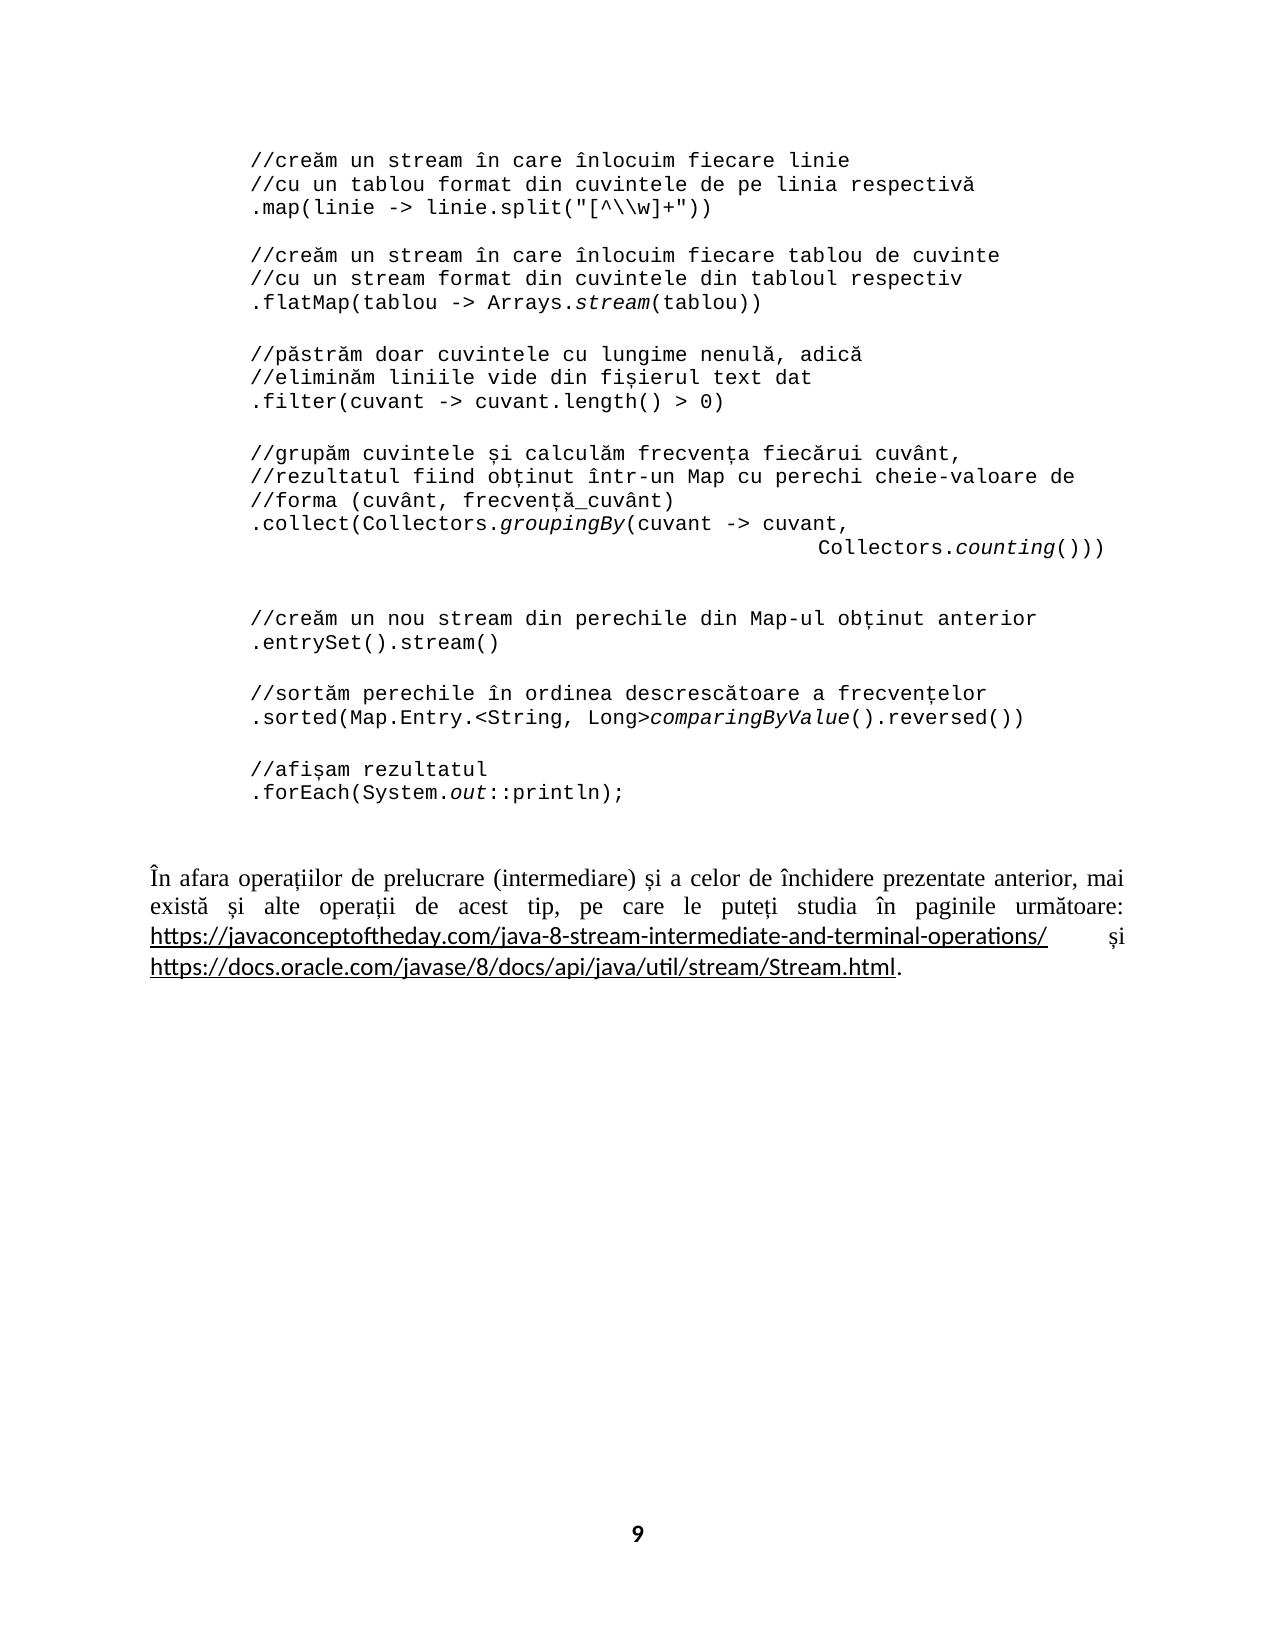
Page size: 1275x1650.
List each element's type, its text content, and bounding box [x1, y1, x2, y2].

text Collectors.counting())) [150, 537, 1125, 561]
text //afișam rezultatul .forEach(System.out::println); [150, 759, 1125, 806]
text //creăm un nou stream din perechile din Map-ul obținut anterior .entrySet().stream() [150, 584, 1125, 683]
text //sortăm perechile în ordinea descrescătoare a frecvențelor .sorted(Map.Entry.<String, Long>comparingByValue().reversed()) [150, 683, 1125, 759]
text //creăm un stream în care înlocuim fiecare tablou de cuvinte //cu un stream format din cuvintele din tabloul respectiv .flatMap(tablou -> Arrays.stream(tablou)) [150, 221, 1125, 343]
text //creăm un stream în care înlocuim fiecare linie //cu un tablou format din cuvintele de pe linia respectivă .map(linie -> linie.split("[^\\w]+")) [150, 150, 1125, 221]
text //forma (cuvânt, frecvență_cuvânt) .collect(Collectors.groupingBy(cuvant -> cuvant, [150, 490, 1125, 537]
text //păstrăm doar cuvintele cu lungime nenulă, adică //eliminăm liniile vide din fișierul text dat .filter(cuvant -> cuvant.length() > 0) [150, 343, 1125, 442]
text În afara operațiilor de prelucrare (intermediare) și a celor de închidere prezentate anterior, mai există și alte operații de acest tip, pe care le puteți studia în paginile următoare: https://javaconceptoftheday.com/java-8-stream-intermediate-and-terminal-operations/ și https://docs.oracle.com/javase/8/docs/api/java/util/stream/Stream.html. [150, 863, 1125, 981]
text //grupăm cuvintele și calculăm frecvența fiecărui cuvânt, //rezultatul fiind obținut într-un Map cu perechi cheie-valoare de [150, 442, 1125, 490]
